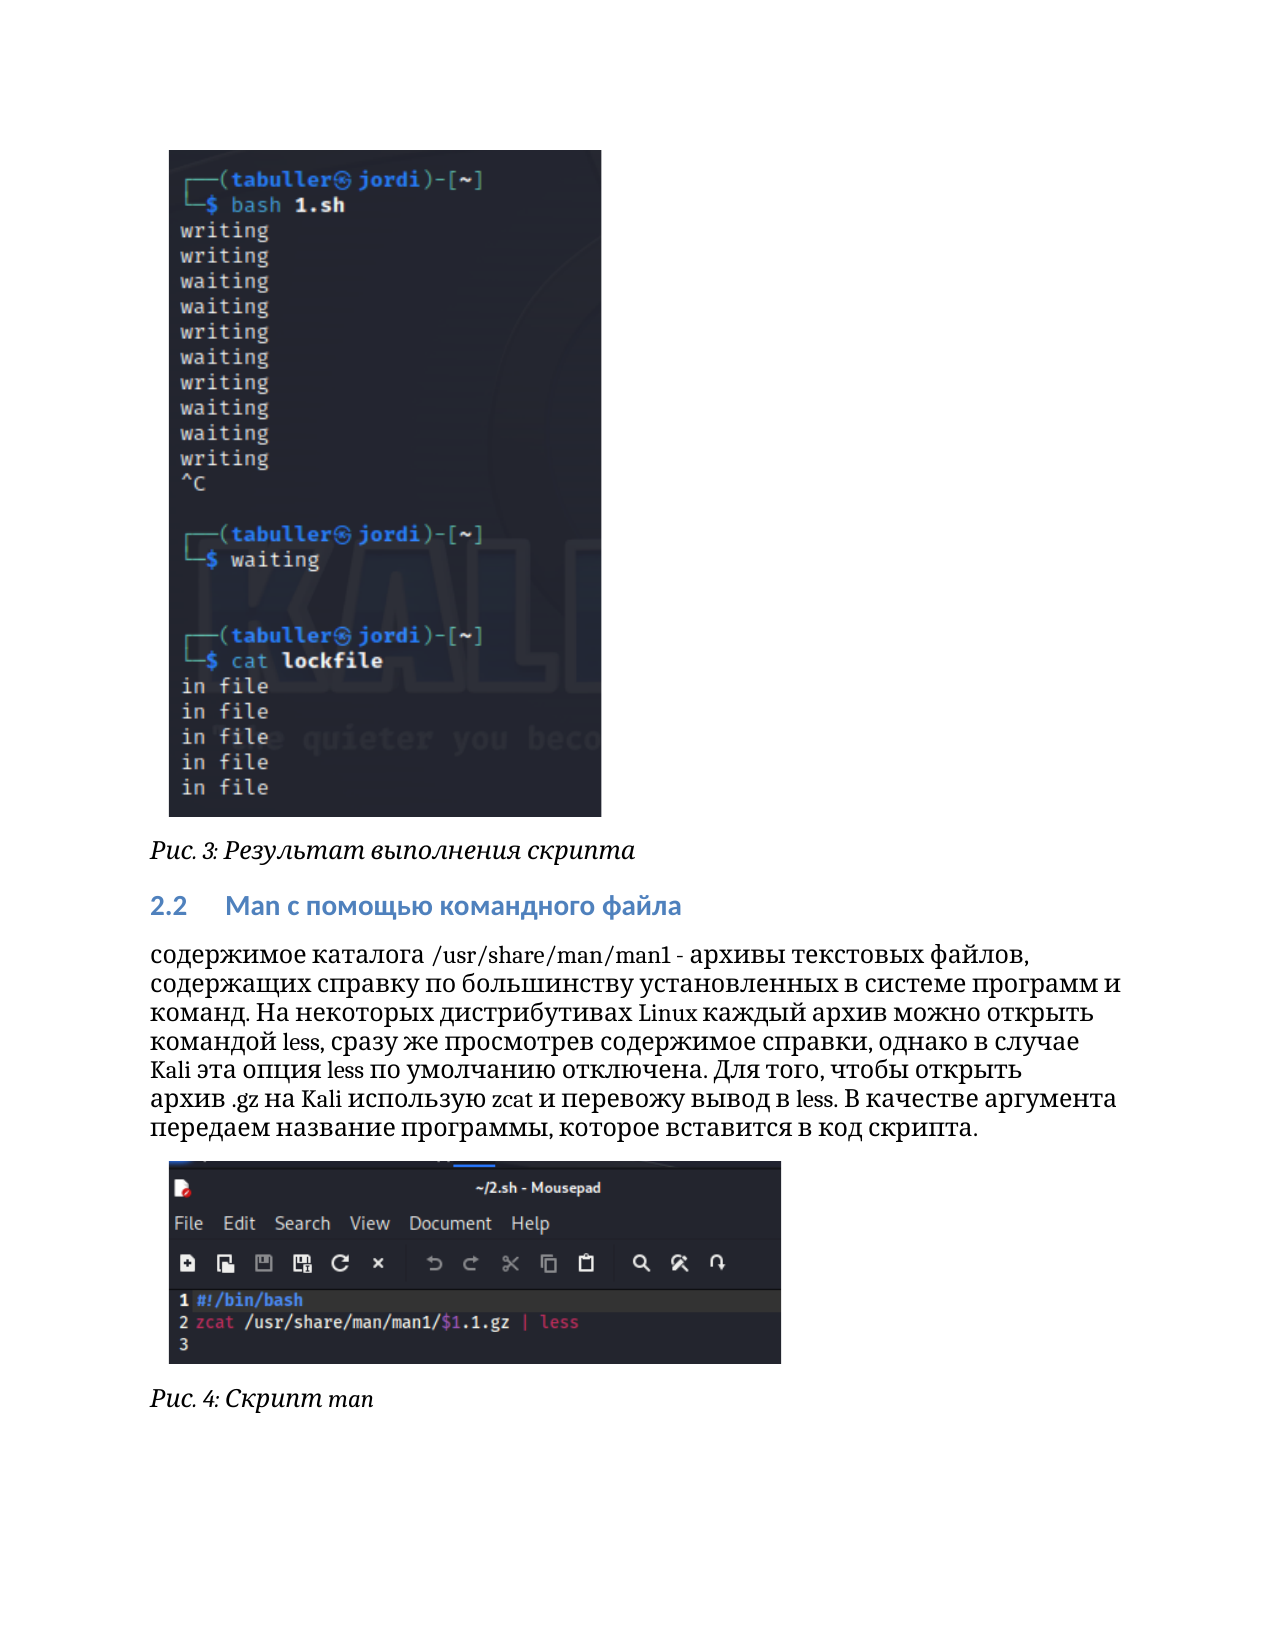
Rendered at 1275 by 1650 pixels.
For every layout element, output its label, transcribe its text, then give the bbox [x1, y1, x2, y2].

text Рис. 3: Результат выполнения скрипта [150, 837, 1125, 866]
subtitle 2.2 Man с помощью командного файла [150, 887, 1125, 922]
picture [168, 1161, 782, 1364]
picture [168, 150, 602, 817]
text содержимое каталога /usr/share/man/man1 - архивы текстовых файлов, содержащих справку по большинству установленных в системе программ и команд. На некоторых дистрибутивах Linux каждый архив можно открыть командой less, сразу же просмотрев содержимое справки, однако в случае Kali эта опция less по умолчанию отключена. Для того, чтобы открыть архив .gz на Kali использую zcat и перевожу вывод в less. В качестве аргумента передаем название программы, которое вставится в код скрипта. [150, 941, 1125, 1142]
text Рис. 4: Скрипт man [150, 1384, 1125, 1413]
